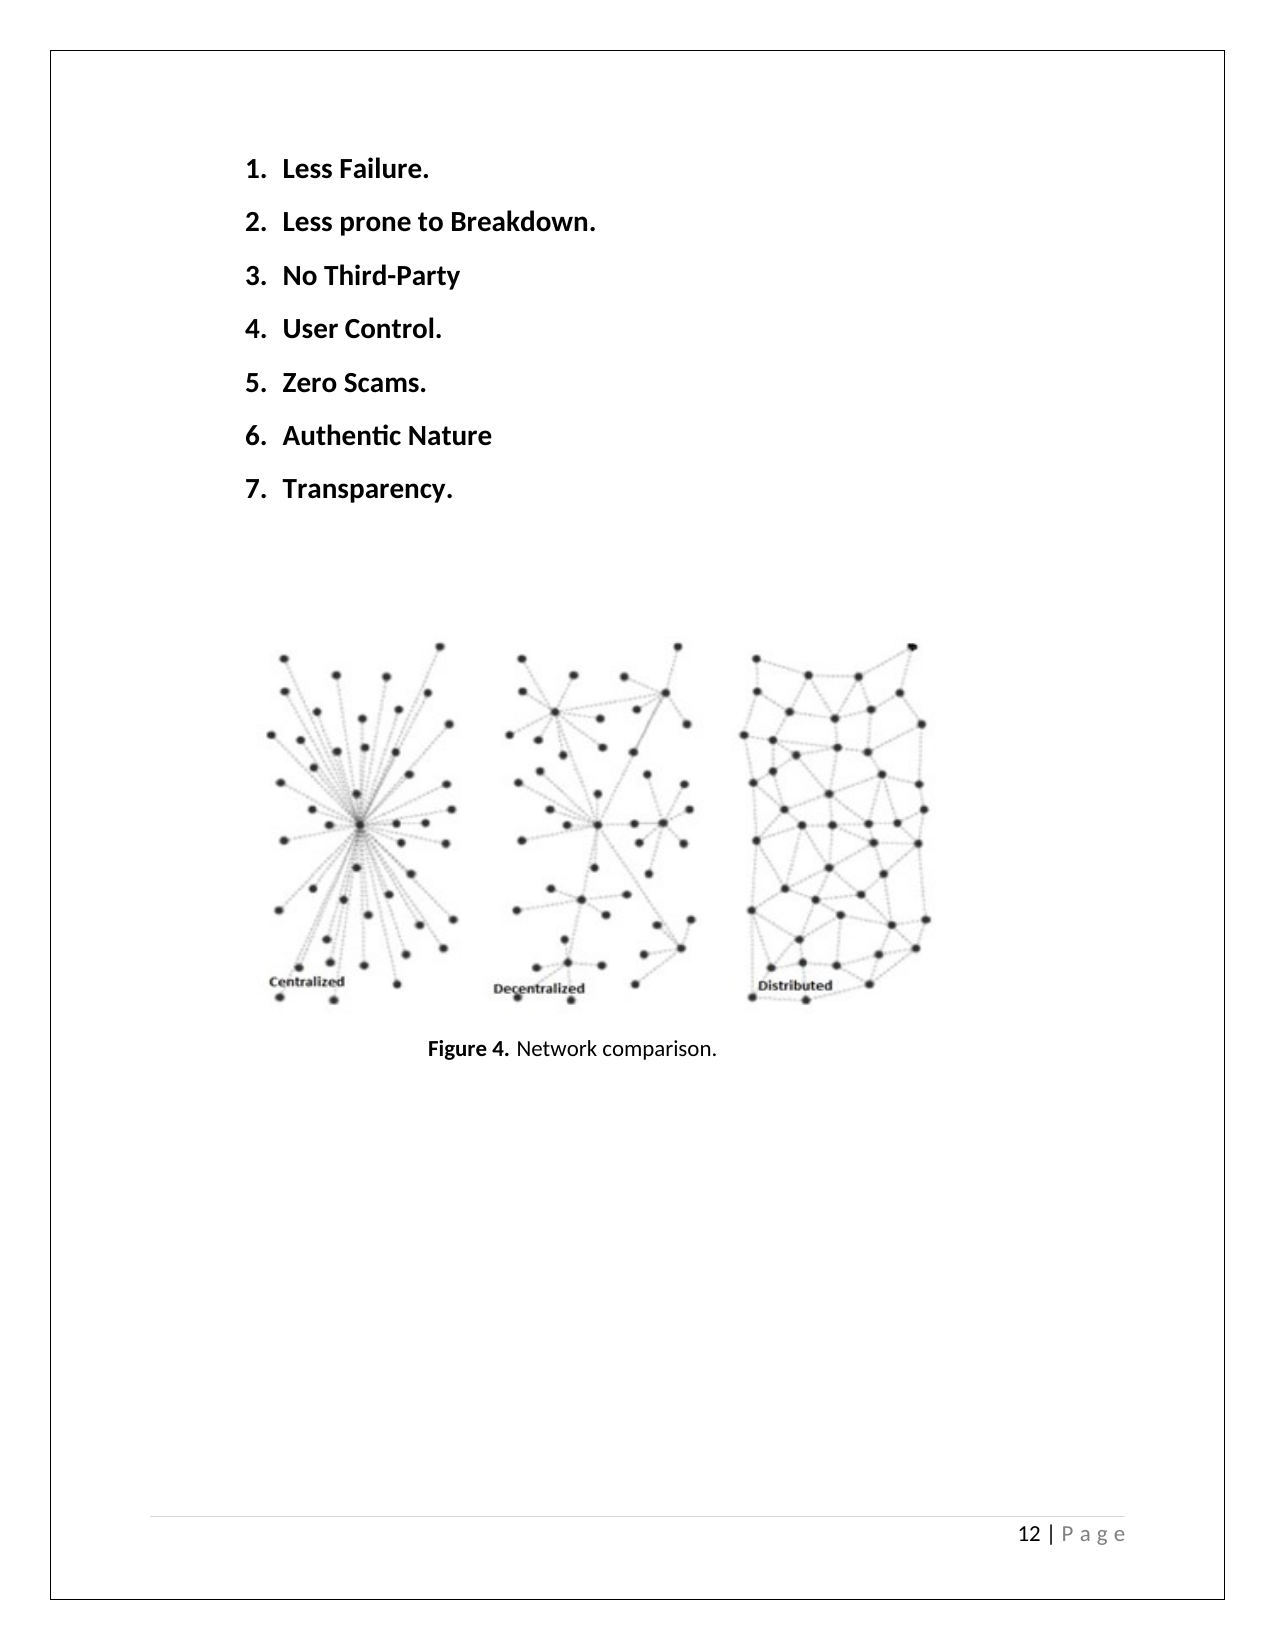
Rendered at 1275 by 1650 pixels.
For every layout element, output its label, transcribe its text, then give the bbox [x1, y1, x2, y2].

list User Control. [245, 310, 1125, 346]
list Authentic Nature [245, 417, 1125, 453]
list Zero Scams. [245, 364, 1125, 399]
list Less Failure. [245, 150, 1125, 186]
list No Third-Party [245, 257, 1125, 292]
picture [243, 587, 936, 1016]
list Transparency. [245, 471, 1125, 506]
text Figure 4. Network comparison. [150, 1034, 1125, 1062]
list Less prone to Breakdown. [245, 203, 1125, 239]
